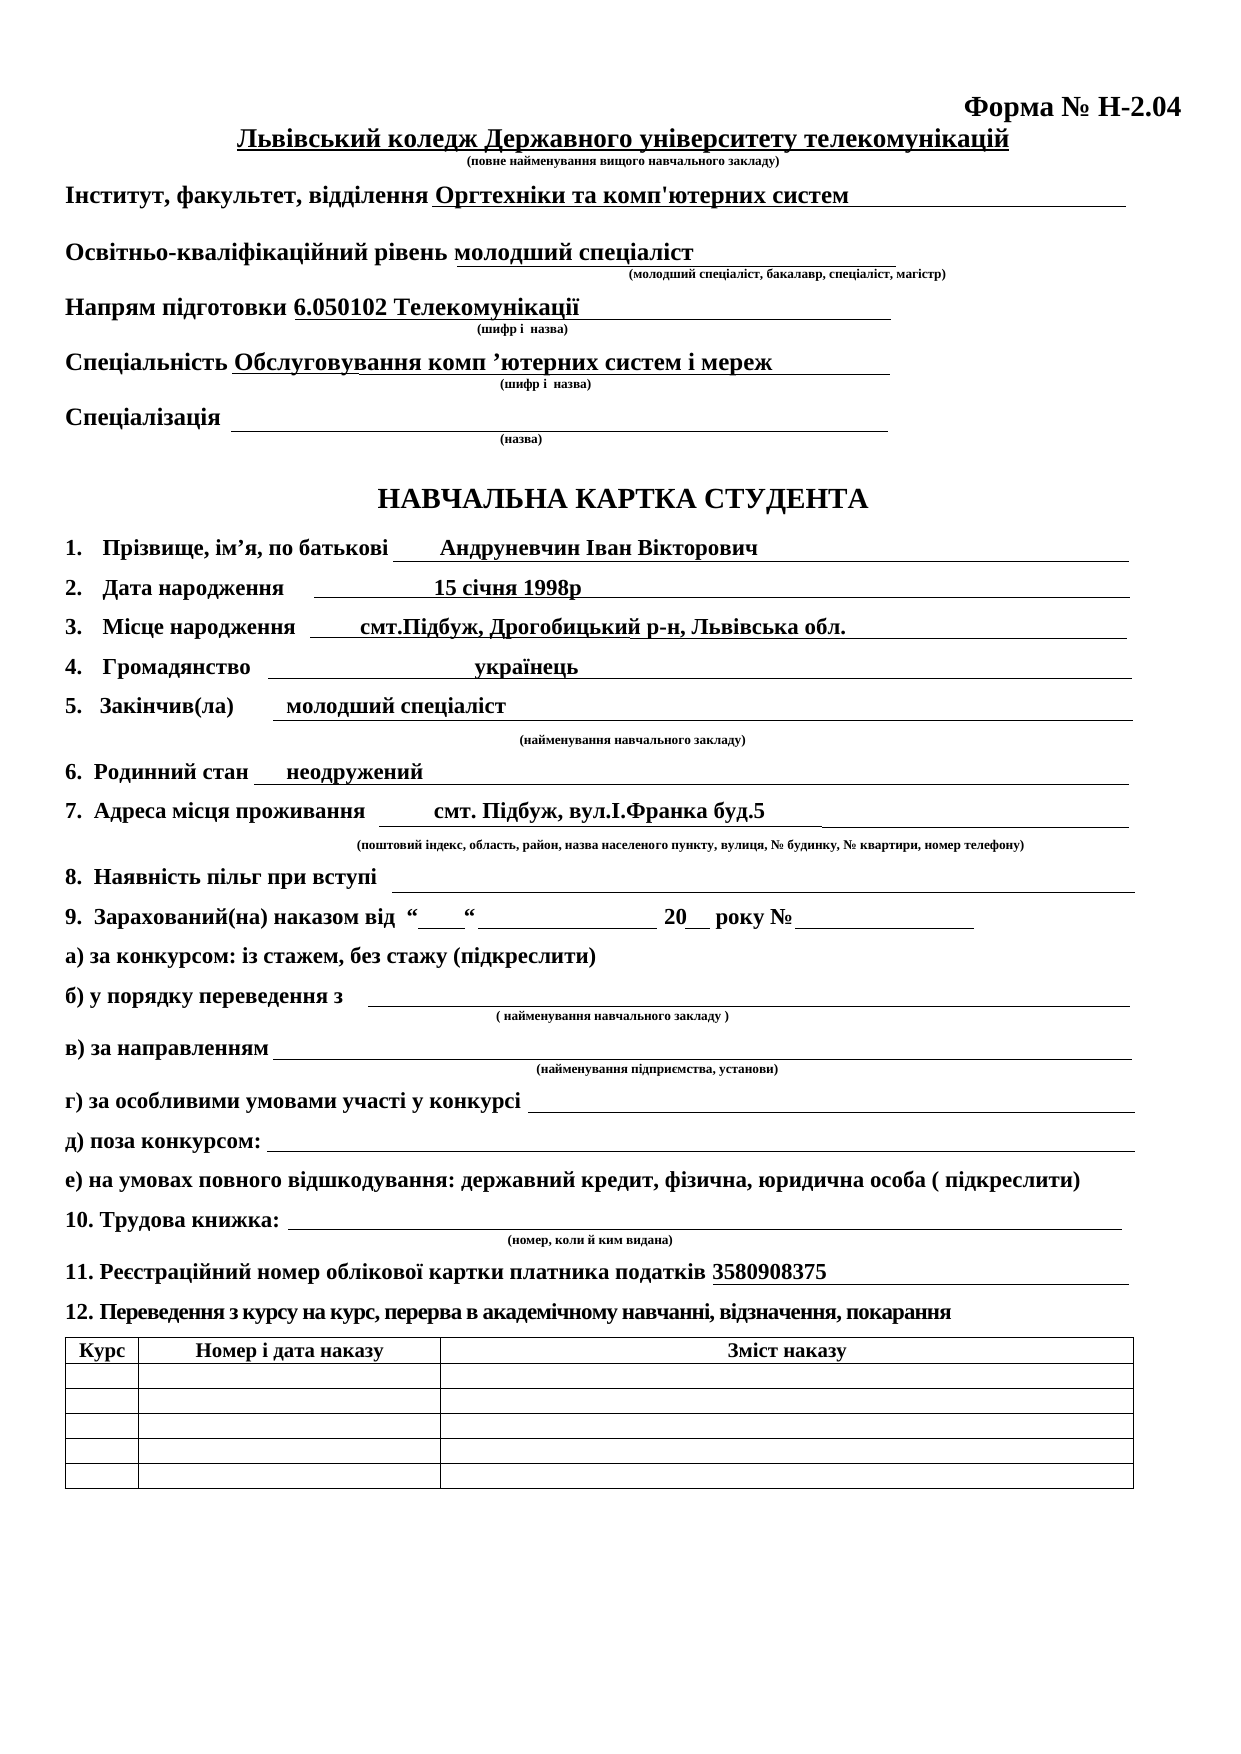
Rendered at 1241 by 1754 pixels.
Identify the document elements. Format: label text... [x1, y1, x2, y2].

table_cell [66, 1364, 138, 1387]
list Громадянство українець [65, 653, 1181, 679]
subtitle Інститут, факультет, відділення Оргтехніки та комп'ютерних систем [65, 180, 1181, 208]
text а) за конкурсом: із стажем, без стажу (підкреслити) [65, 942, 1181, 969]
table_cell [441, 1414, 1133, 1438]
text (повне найменування вищого навчального закладу) [65, 153, 1181, 180]
subtitle Освітньо-кваліфікаційний рівень молодший спеціаліст [65, 237, 1181, 266]
text (найменування підприємства, установи) [65, 1061, 1181, 1087]
text (найменування навчального закладу) [84, 732, 1181, 758]
table_cell [441, 1439, 1133, 1463]
text б) у порядку переведення з [65, 982, 1181, 1008]
table_cell [66, 1414, 138, 1438]
text 6. Родинний стан неодружений [65, 758, 1181, 784]
list Прізвище, ім’я, по батькові Андруневчин Іван Вікторович [65, 534, 1181, 561]
text 8. Наявність пільг при вступі [65, 863, 1181, 890]
table_cell [139, 1389, 440, 1413]
table_cell [66, 1464, 138, 1488]
text 12. Переведення з курсу на курс, перерва в академічному навчанні, відзначення, покарання [65, 1298, 1181, 1324]
text (шифр і назва) Спеціальність Обслуговування комп ’ютерних систем і мереж [65, 321, 1181, 376]
text (номер, коли й ким видана) [65, 1232, 1181, 1258]
table_header Зміст наказу [441, 1338, 1133, 1362]
table_header Номер і дата наказу [139, 1338, 440, 1362]
subtitle Напрям підготовки 6.050102 Телекомунікації [65, 292, 1181, 321]
text (назва) [65, 431, 1181, 458]
text 9. Зарахований(на) наказом від “ “ 20 року № [65, 903, 1181, 929]
table_header Курс [66, 1338, 138, 1362]
table_cell [441, 1464, 1133, 1488]
subtitle НАВЧАЛЬНА КАРТКА СТУДЕНТА [65, 482, 1181, 515]
table_cell [139, 1364, 440, 1387]
table_cell [139, 1464, 440, 1488]
text в) за направленням [65, 1034, 1181, 1061]
text 5. Закінчив(ла) молодший спеціаліст [65, 692, 1181, 718]
table_cell [139, 1414, 440, 1438]
table_cell [139, 1439, 440, 1463]
title Львівський коледж Державного університету телекомунікацій [65, 122, 1181, 153]
table_cell [441, 1364, 1133, 1387]
text 7. Адреса місця проживання смт. Підбуж, вул.І.Франка буд.5 [65, 797, 1181, 824]
text 11. Реєстраційний номер облікової картки платника податків 3580908375 [65, 1258, 1181, 1285]
table_cell [441, 1389, 1133, 1413]
list Місце народження смт.Підбуж, Дрогобицький р-н, Львівська обл. [65, 613, 1181, 639]
table_cell [66, 1389, 138, 1413]
table_cell [66, 1439, 138, 1463]
text (шифр і назва) [65, 376, 1181, 402]
text 10. Трудова книжка: [65, 1206, 1181, 1232]
text г) за особливими умовами участі у конкурсі [65, 1087, 1181, 1113]
text ( найменування навчального закладу ) [65, 1008, 1181, 1034]
title Форма № Н-2.04 [700, 89, 1181, 122]
list Дата народження 15 січня 1998р [65, 574, 1181, 600]
text е) на умовах повного відшкодування: державний кредит, фізична, юридична особа ( підкреслити) [65, 1166, 1181, 1192]
text Спеціалізація [65, 402, 1181, 431]
text д) поза конкурсом: [65, 1127, 1181, 1153]
text (молодший спеціаліст, бакалавр, спеціаліст, магістр) [65, 266, 1181, 292]
text (поштовий індекс, область, район, назва населеного пункту, вулиця, № будинку, № квартири, номер телефону) [65, 837, 1181, 863]
